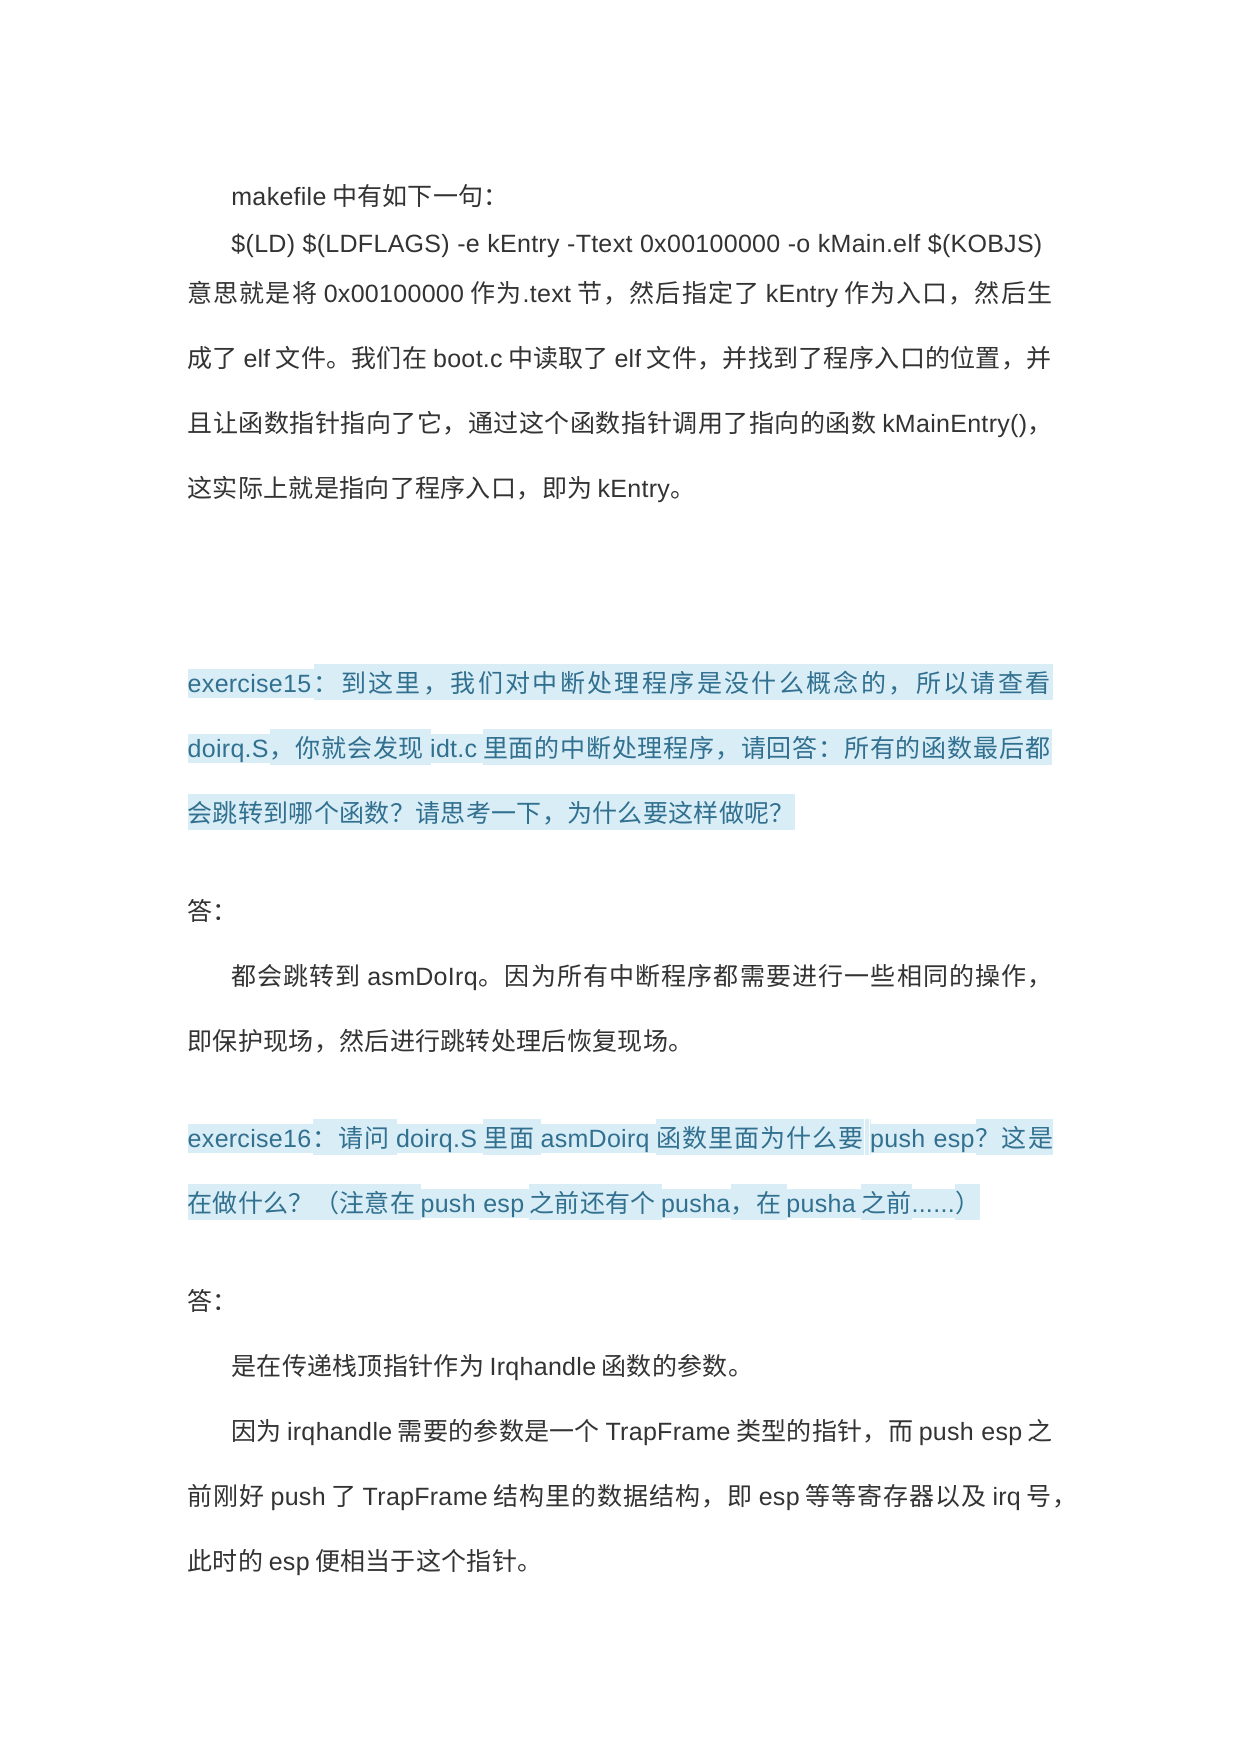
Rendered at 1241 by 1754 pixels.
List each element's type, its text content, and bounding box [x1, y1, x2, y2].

text 答： [187, 877, 1053, 942]
text exercise16：请问doirq.S里面asmDoirq函数里面为什么要push esp？这是在做什么？（注意在push esp之前还有个pusha，在pusha之前......） [187, 1104, 1053, 1234]
text 是在传递栈顶指针作为Irqhandle函数的参数。 [187, 1332, 1053, 1397]
text 因为irqhandle需要的参数是一个TrapFrame类型的指针，而push esp之前刚好push了TrapFrame结构里的数据结构，即esp等等寄存器以及irq号，此时的esp便相当于这个指针。 [187, 1397, 1053, 1592]
text 意思就是将0x00100000作为.text节，然后指定了kEntry作为入口，然后生成了elf文件。我们在boot.c中读取了elf文件，并找到了程序入口的位置，并且让函数指针指向了它，通过这个函数指针调用了指向的函数kMainEntry()，这实际上就是指向了程序入口，即为kEntry。 [187, 259, 1053, 519]
text 答： [187, 1267, 1053, 1332]
text exercise15：到这里，我们对中断处理程序是没什么概念的，所以请查看doirq.S，你就会发现idt.c里面的中断处理程序，请回答：所有的函数最后都会跳转到哪个函数？请思考一下，为什么要这样做呢？ [187, 584, 1053, 844]
text 都会跳转到asmDoIrq。因为所有中断程序都需要进行一些相同的操作，即保护现场，然后进行跳转处理后恢复现场。 [187, 942, 1053, 1072]
text $(LD) $(LDFLAGS) -e kEntry -Ttext 0x00100000 -o kMain.elf $(KOBJS) [187, 227, 1053, 259]
text makefile中有如下一句： [187, 162, 1053, 227]
